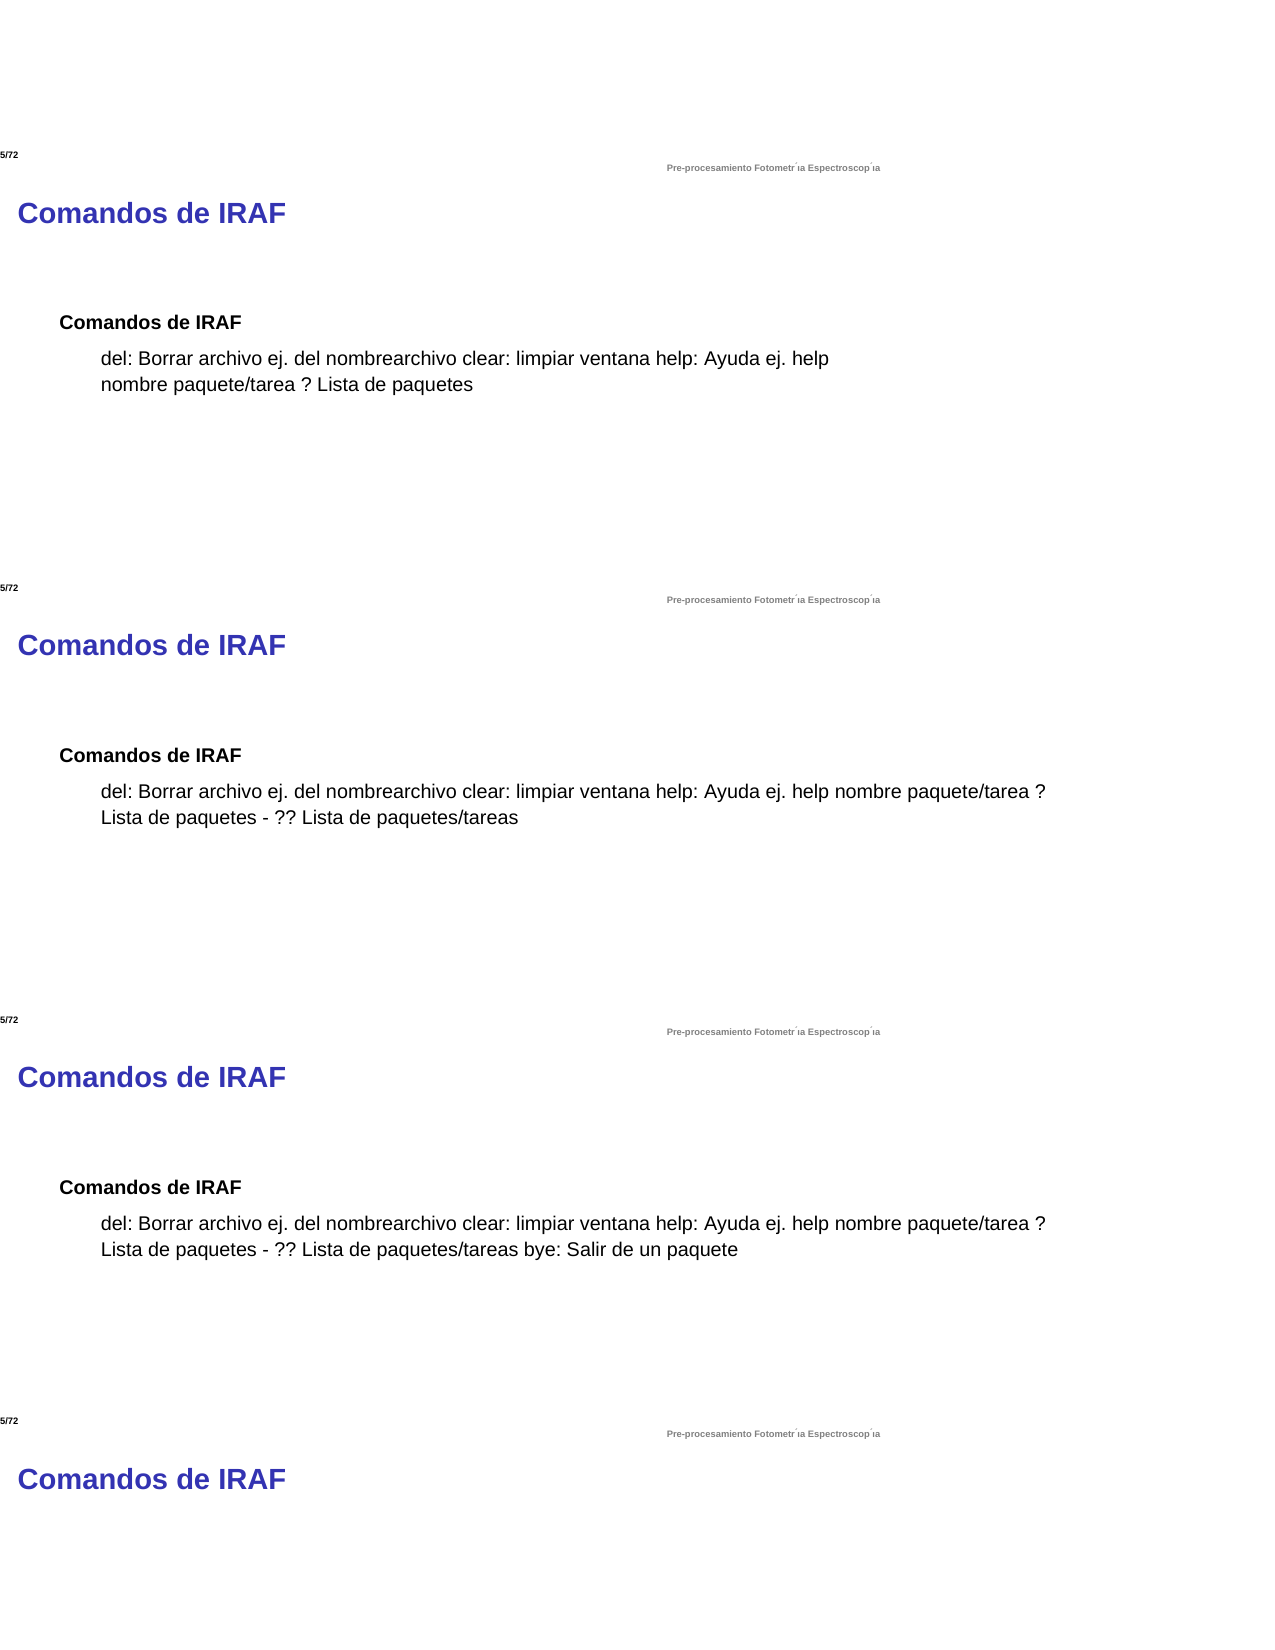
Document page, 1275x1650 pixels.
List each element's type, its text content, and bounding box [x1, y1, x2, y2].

text del: Borrar archivo ej. del nombrearchivo clear: limpiar ventana help: Ayuda ej. help nombre paquete/tarea ? Lista de paquetes [101, 347, 885, 396]
text del: Borrar archivo ej. del nombrearchivo clear: limpiar ventana help: Ayuda ej. help nombre paquete/tarea ? Lista de paquetes - ?? Lista de paquetes/tareas [101, 779, 1053, 828]
text Comandos de IRAF [17, 628, 804, 662]
text del: Borrar archivo ej. del nombrearchivo clear: limpiar ventana help: Ayuda ej. help nombre paquete/tarea ? Lista de paquetes - ?? Lista de paquetes/tareas bye: Salir de un paquete [101, 1212, 1053, 1261]
text Comandos de IRAF [17, 196, 804, 229]
text Comandos de IRAF [59, 743, 763, 766]
text Comandos de IRAF [59, 1176, 763, 1198]
text Comandos de IRAF [17, 1462, 804, 1495]
text Comandos de IRAF [17, 1060, 804, 1094]
text Comandos de IRAF [59, 311, 763, 334]
